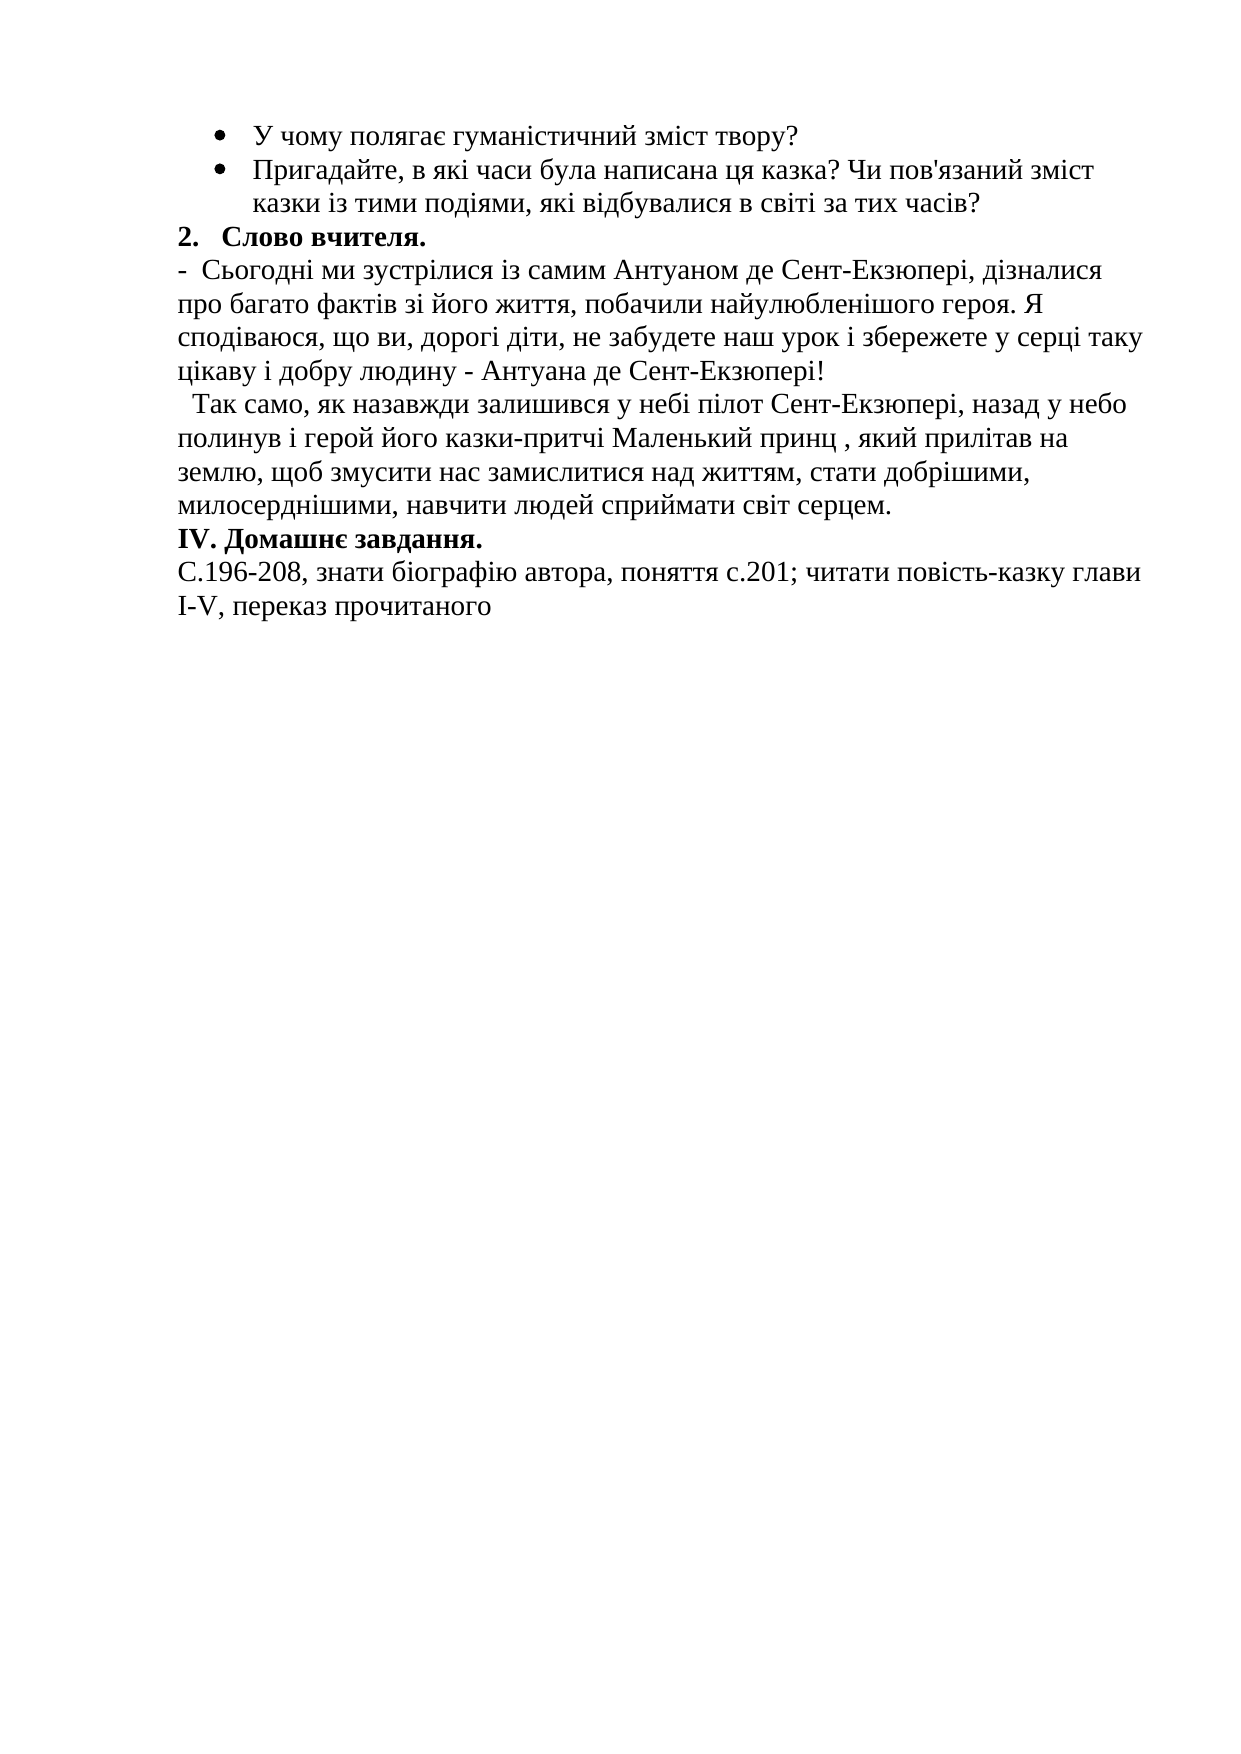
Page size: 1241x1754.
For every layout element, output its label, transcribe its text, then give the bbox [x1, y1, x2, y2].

text 2. Слово вчителя. [177, 219, 1152, 252]
list У чому полягає гуманістичний зміст твору? [215, 118, 1152, 152]
text Так само, як назавжди залишився у небі пілот Сент-Екзюпері, назад у небо полинув і герой його казки-притчі Маленький принц , який прилітав на землю, щоб змусити нас замислитися над життям, стати добрішими, милосерднішими, навчити людей сприймати світ серцем. [177, 387, 1152, 521]
text С.196-208, знати біографію автора, поняття с.201; читати повість-казку глави І-V, переказ прочитаного [177, 554, 1152, 621]
text - Сьогодні ми зустрілися із самим Антуаном де Сент-Екзюпері, дізналися про багато фактів зі його життя, побачили найулюбленішого героя. Я сподіваюся, що ви, дорогі діти, не забудете наш урок і збережете у серці таку цікаву і добру людину - Антуана де Сент-Екзюпері! [177, 252, 1152, 387]
text IV. Домашнє завдання. [177, 521, 1152, 554]
list Пригадайте, в які часи була написана ця казка? Чи пов'язаний зміст казки із тими подіями, які відбувалися в світі за тих часів? [215, 152, 1152, 219]
